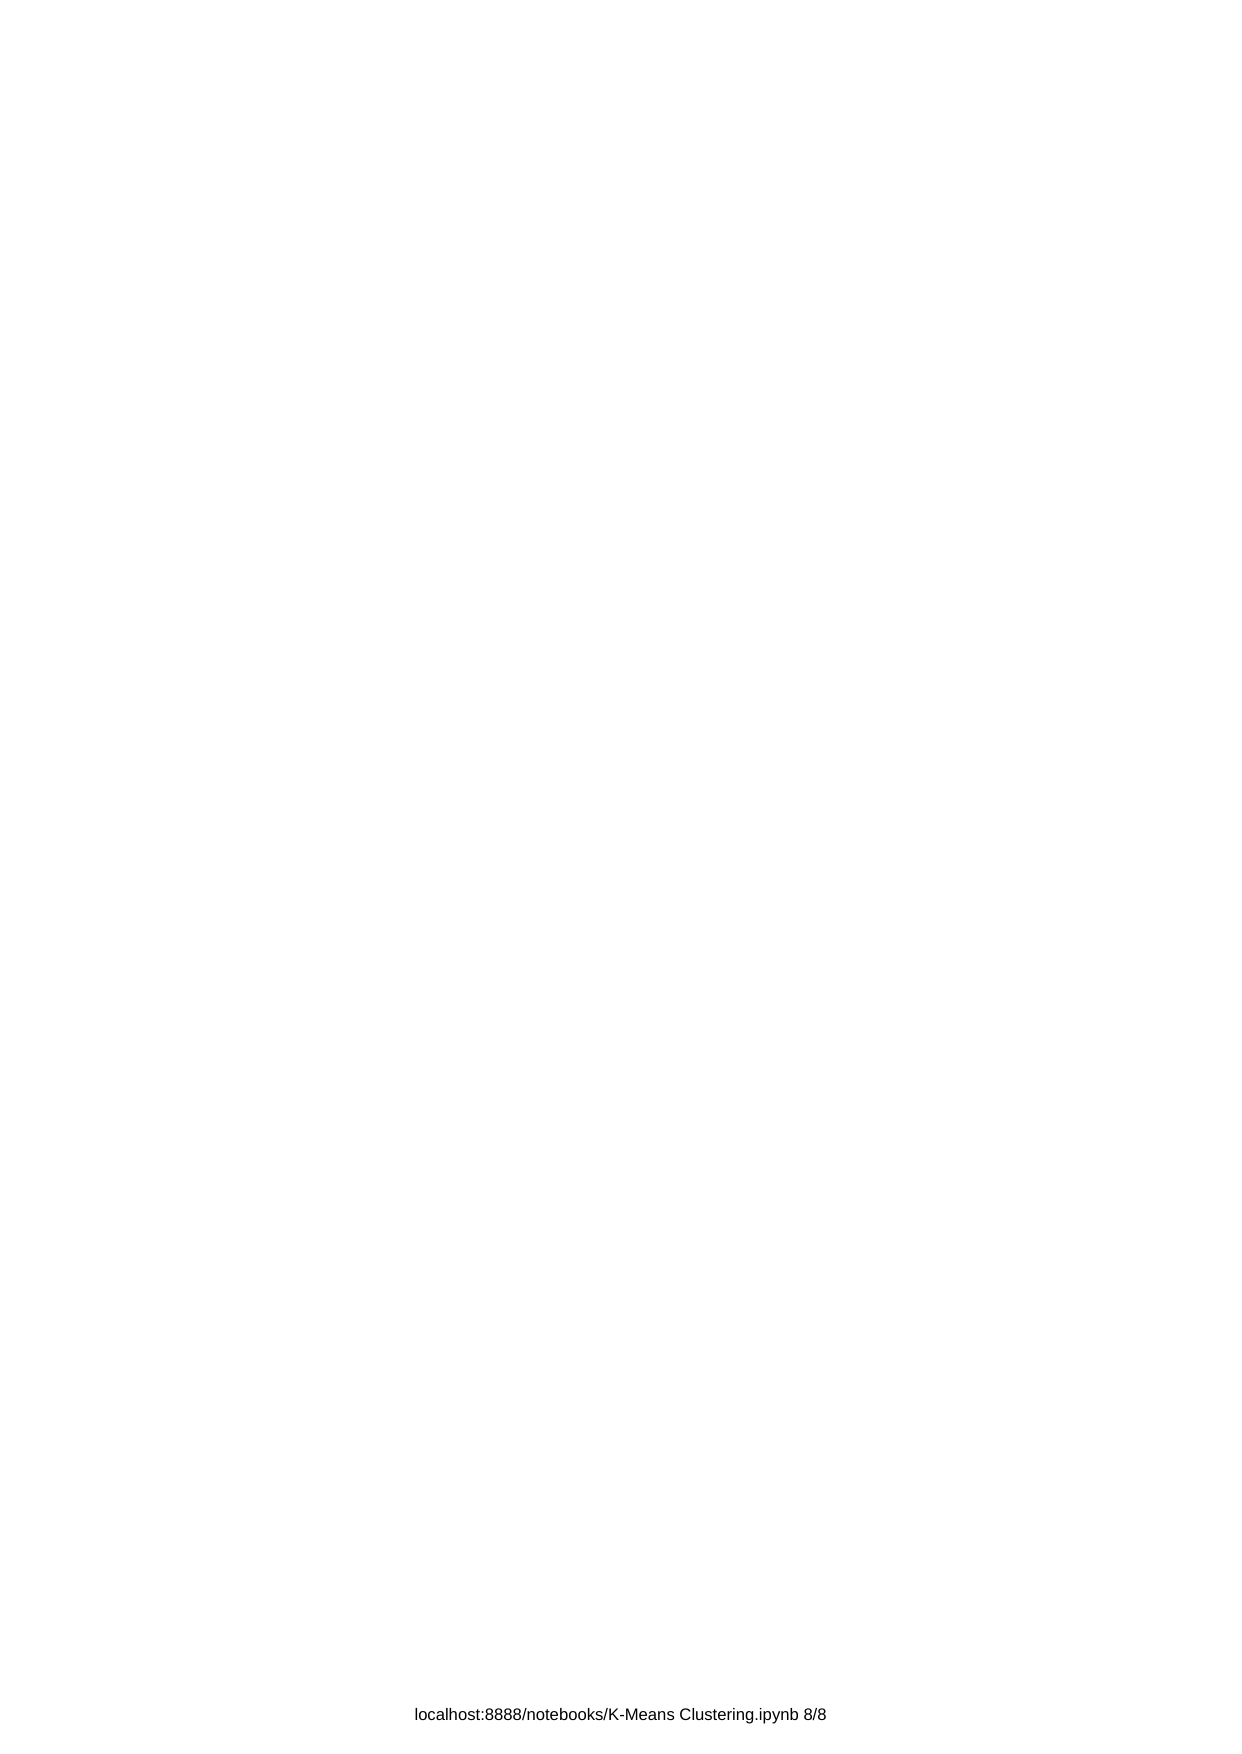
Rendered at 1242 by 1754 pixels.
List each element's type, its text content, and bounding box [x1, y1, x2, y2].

text localhost:8888/notebooks/K-Means Clustering.ipynb 8/8 [50, 1705, 1191, 1724]
